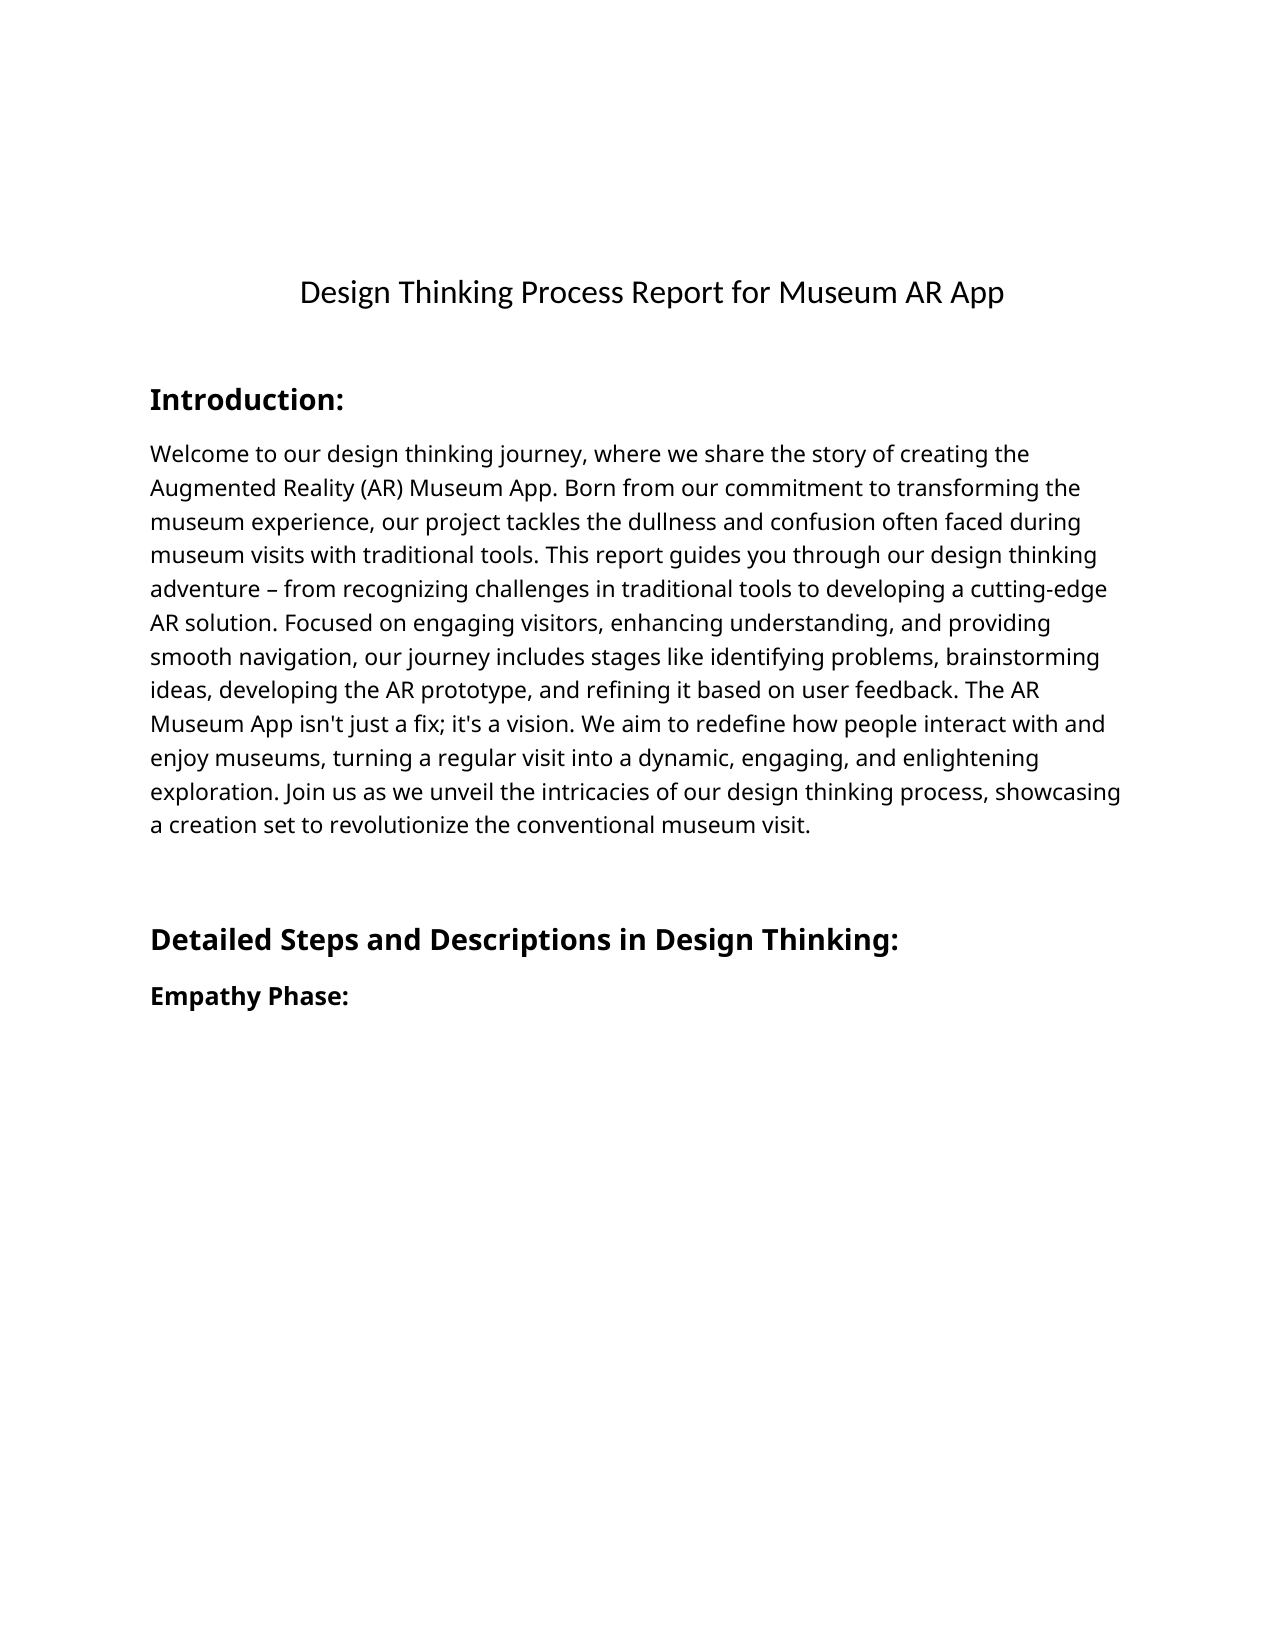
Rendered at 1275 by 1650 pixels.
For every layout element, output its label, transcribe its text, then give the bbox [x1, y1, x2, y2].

text Welcome to our design thinking journey, where we share the story of creating the Augmented Reality (AR) Museum App. Born from our commitment to transforming the museum experience, our project tackles the dullness and confusion often faced during museum visits with traditional tools. This report guides you through our design thinking adventure – from recognizing challenges in traditional tools to developing a cutting-edge AR solution. Focused on engaging visitors, enhancing understanding, and providing smooth navigation, our journey includes stages like identifying problems, brainstorming ideas, developing the AR prototype, and refining it based on user feedback. The AR Museum App isn't just a fix; it's a vision. We aim to redefine how people interact with and enjoy museums, turning a regular visit into a dynamic, engaging, and enlightening exploration. Join us as we unveil the intricacies of our design thinking process, showcasing a creation set to revolutionize the conventional museum visit. [150, 438, 1125, 841]
text Introduction: [150, 379, 1125, 418]
text Empathy Phase: [150, 979, 1125, 1013]
text Detailed Steps and Descriptions in Design Thinking: [150, 919, 1125, 959]
text Design Thinking Process Report for Museum AR App [225, 271, 1125, 312]
